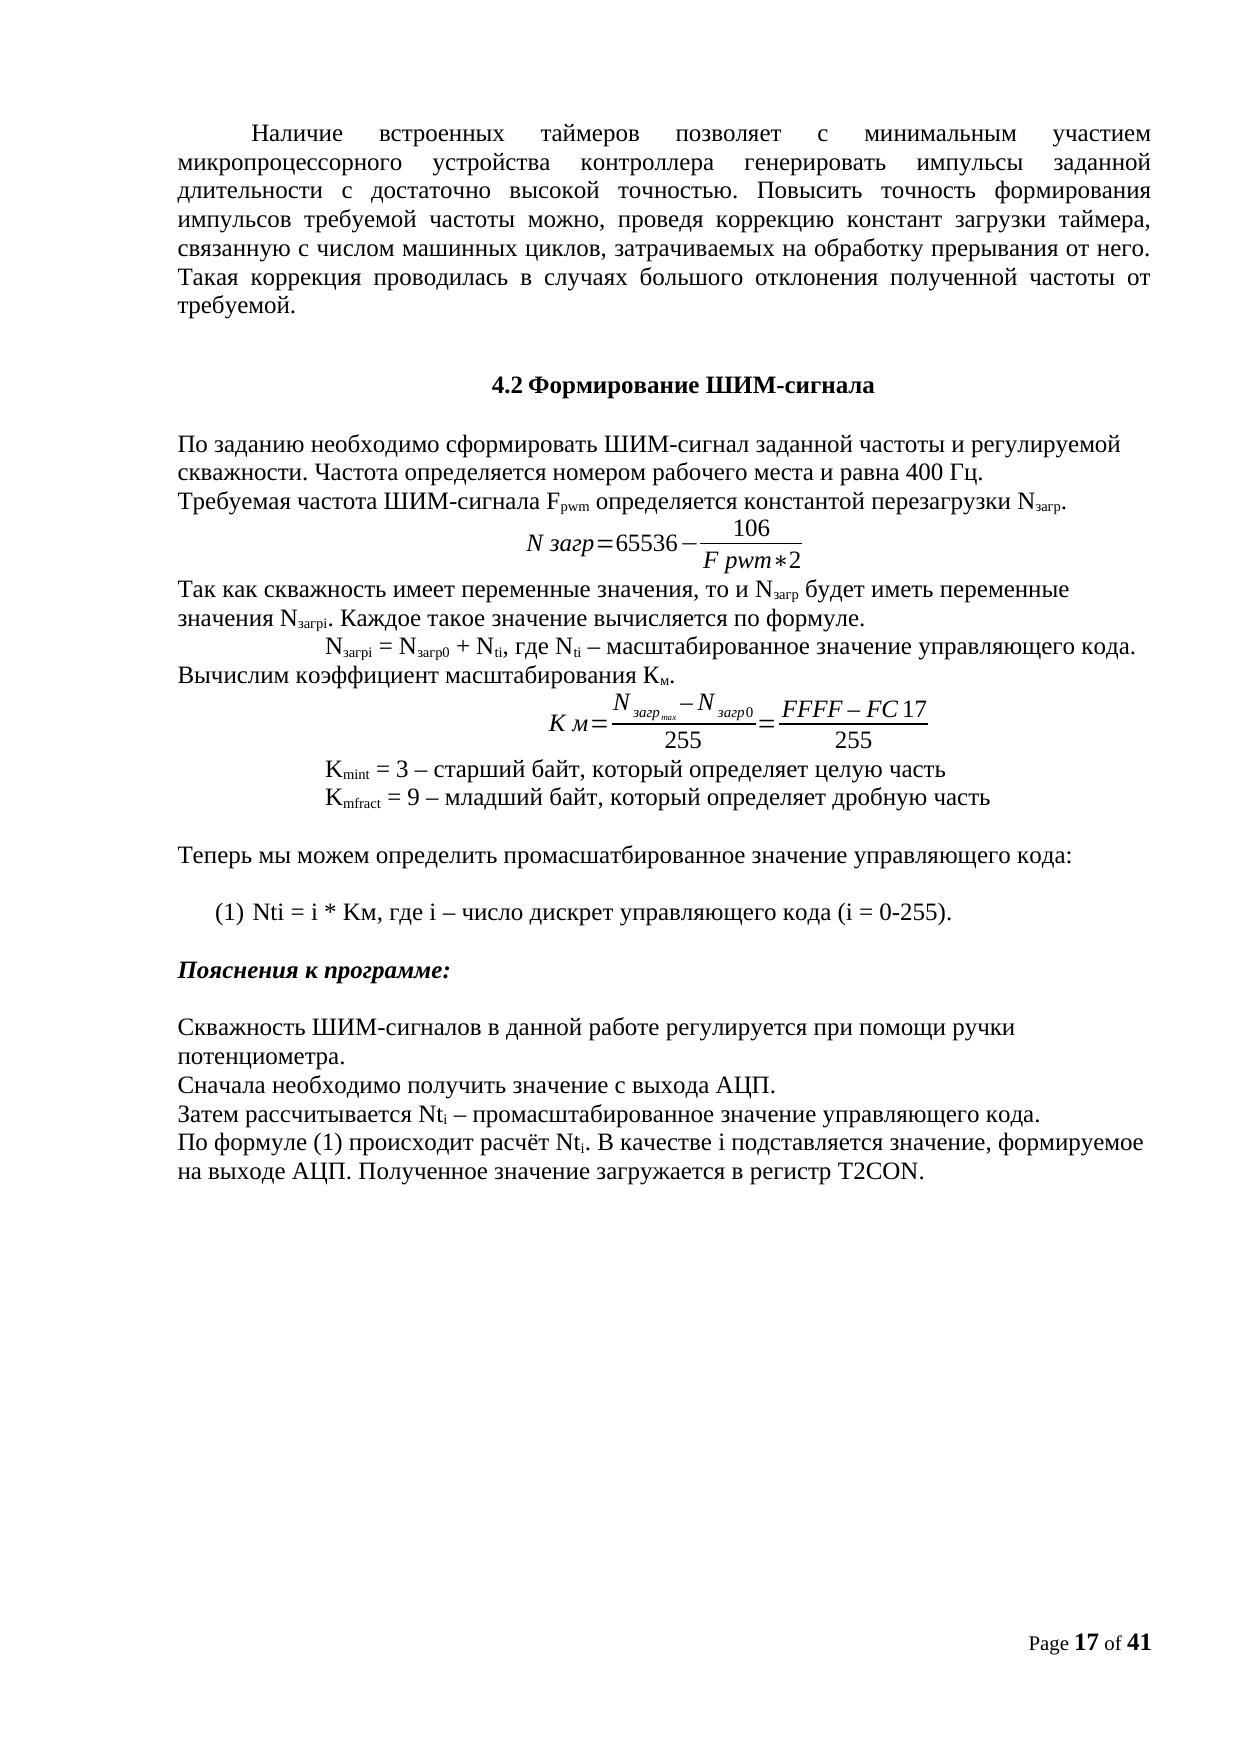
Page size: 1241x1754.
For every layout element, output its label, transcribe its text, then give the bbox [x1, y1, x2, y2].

text Так как скважность имеет переменные значения, то и Nзагр будет иметь переменные значения Nзагрi. Каждое такое значение вычисляется по формуле. [177, 574, 1152, 631]
text Kmint = 3 – старший байт, который определяет целую часть [325, 754, 1152, 782]
list Nti = i * Kм, где i – число дискрет управляющего кода (i = 0-255). [215, 897, 1152, 926]
text Наличие встроенных таймеров позволяет с минимальным участием микропроцессорного устройства контроллера генерировать импульсы заданной длительности с достаточно высокой точностью. Повысить точность формирования импульсов требуемой частоты можно, проведя коррекцию констант загрузки таймера, связанную с числом машинных циклов, затрачиваемых на обработку прерывания от него. Такая коррекция проводилась в случаях большого отклонения полученной частоты от требуемой. [177, 118, 1152, 319]
text По заданию необходимо сформировать ШИМ-сигнал заданной частоты и регулируемой скважности. Частота определяется номером рабочего места и равна 400 Гц. [177, 429, 1152, 486]
text Nзагрi = Nзагр0 + Nti, где Nti – масштабированное значение управляющего кода. [325, 631, 1152, 660]
text Затем рассчитывается Nti – промасштабированное значение управляющего кода. [177, 1099, 1152, 1127]
text По формуле (1) происходит расчёт Nti. В качестве i подставляется значение, формируемое на выходе АЦП. Полученное значение загружается в регистр T2CON. [177, 1127, 1152, 1185]
text Требуемая частота ШИМ-сигнала Fpwm определяется константой перезагрузки Nзагр. [177, 486, 1152, 515]
text Kmfract = 9 – младший байт, который определяет дробную часть [325, 782, 1152, 811]
text Скважность ШИМ-сигналов в данной работе регулируется при помощи ручки потенциометра. [177, 1012, 1152, 1070]
text Вычислим коэффициент масштабирования Км. [177, 660, 1152, 689]
text Пояснения к программе: [177, 955, 1152, 984]
list 4.2 Формирование ШИМ-сигнала [215, 370, 1152, 399]
text Теперь мы можем определить промасшатбированное значение управляющего кода: [177, 840, 1152, 869]
text Сначала необходимо получить значение с выхода АЦП. [177, 1070, 1152, 1099]
